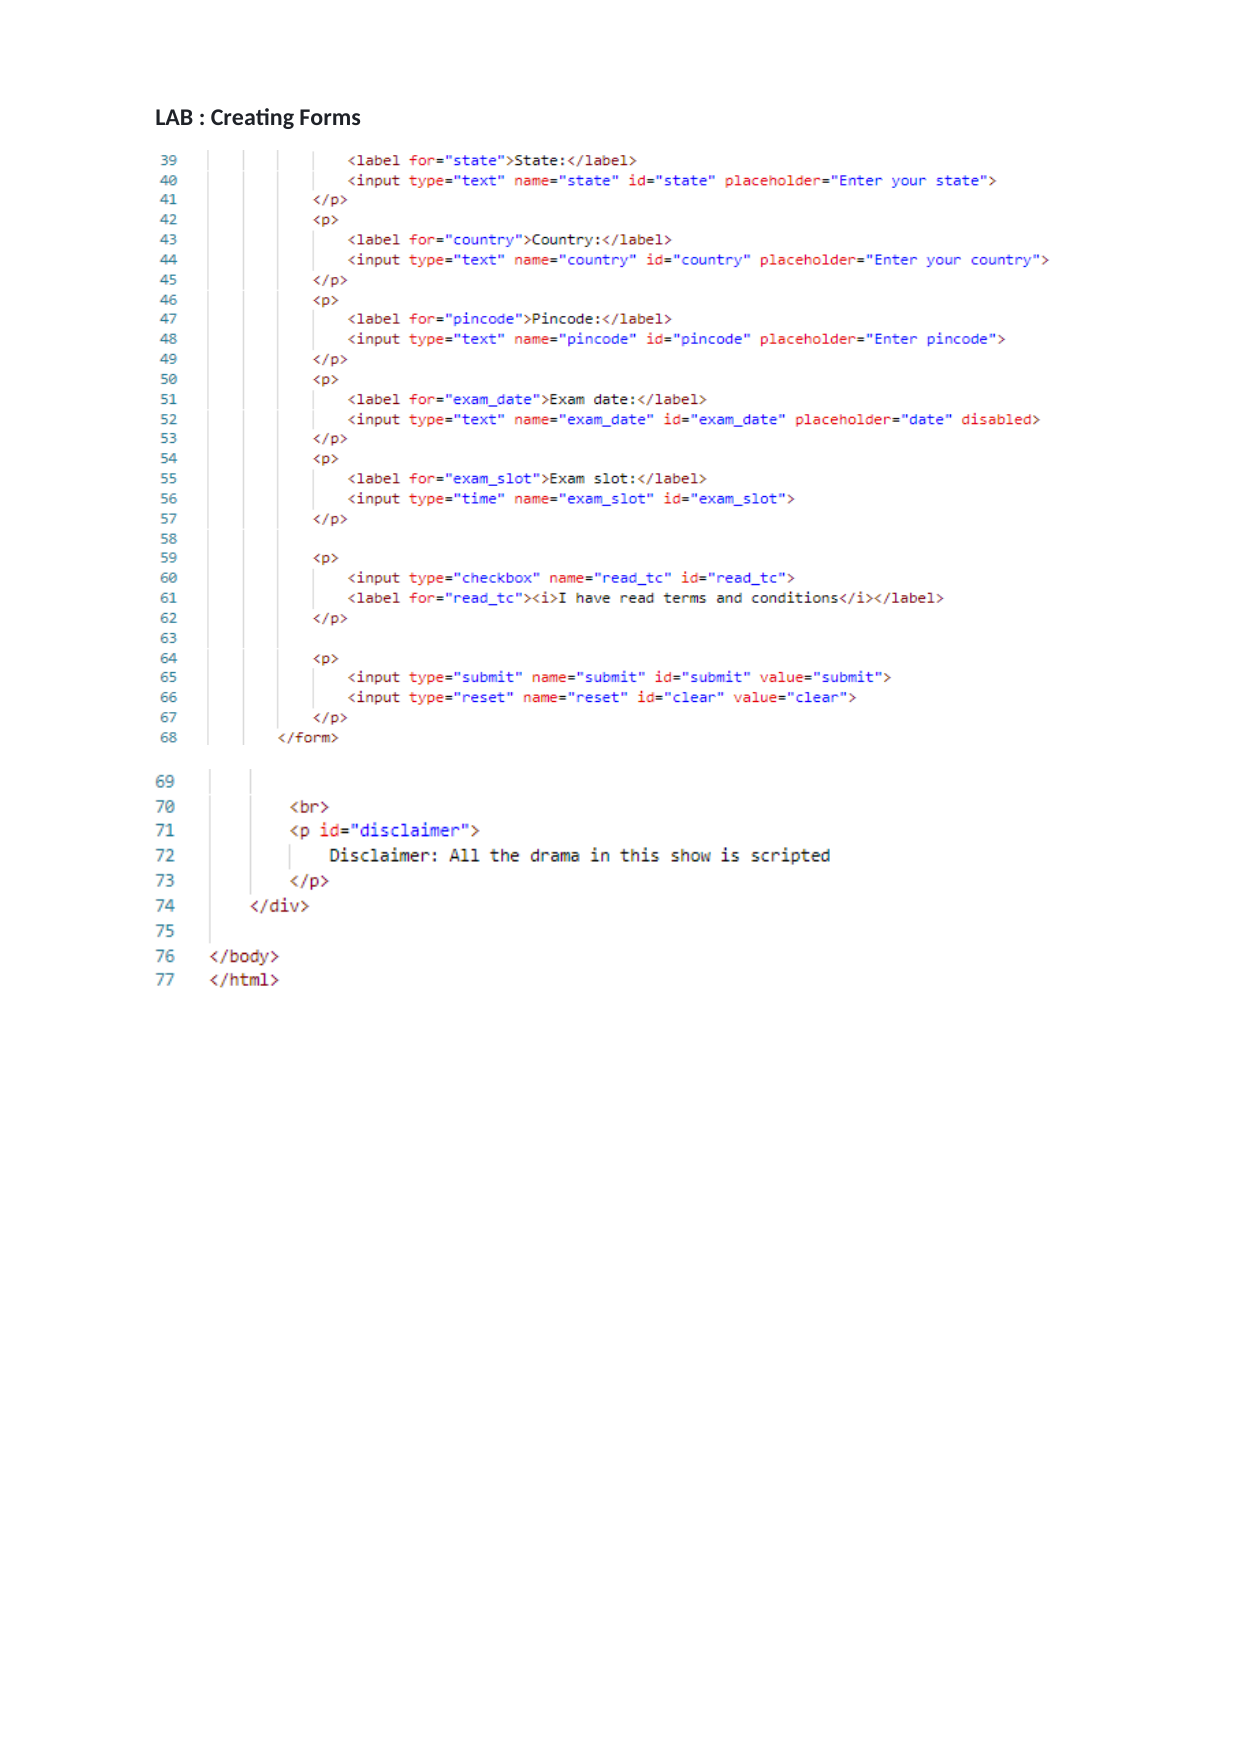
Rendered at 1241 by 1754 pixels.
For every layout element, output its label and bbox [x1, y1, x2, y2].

picture [150, 769, 908, 1008]
picture [150, 150, 1124, 745]
